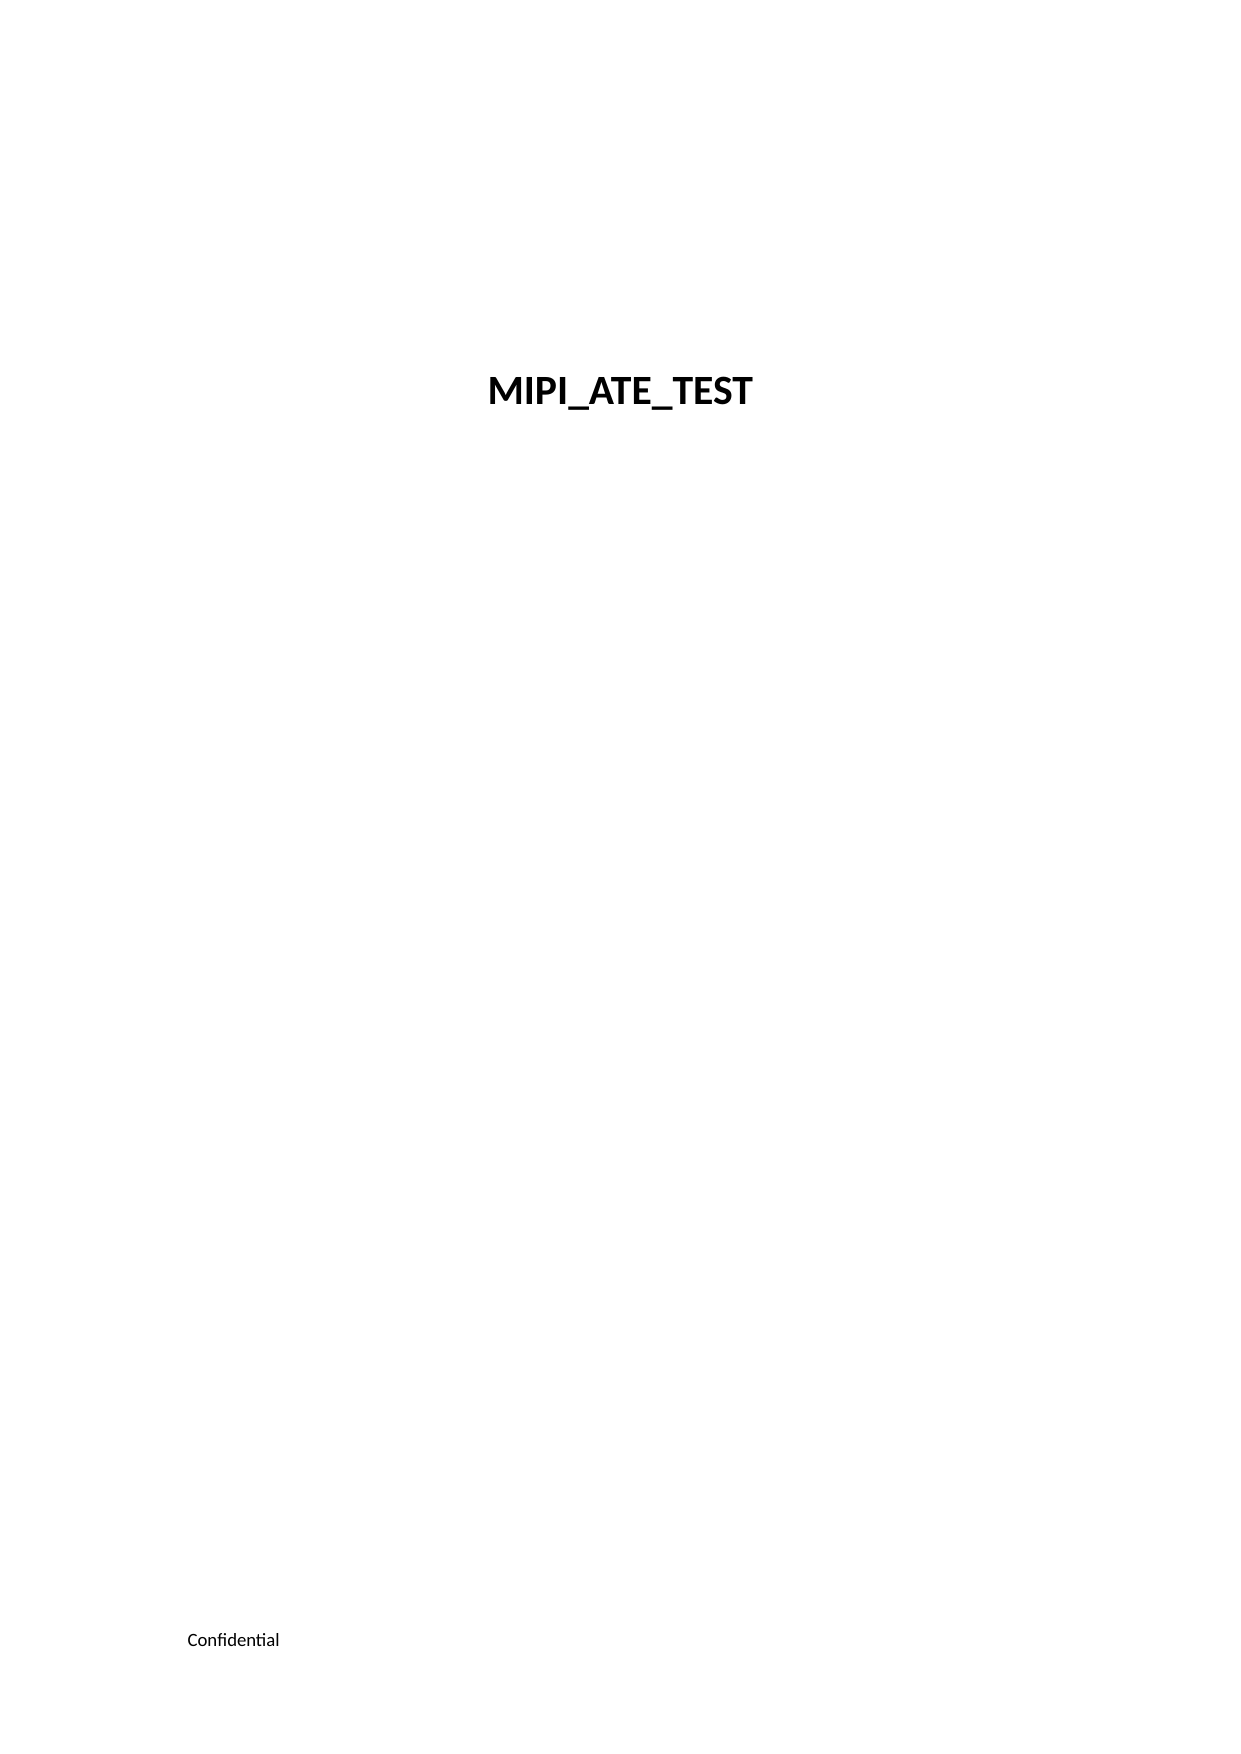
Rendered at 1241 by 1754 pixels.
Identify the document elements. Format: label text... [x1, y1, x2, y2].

text MIPI_ATE_TEST [187, 357, 1053, 422]
